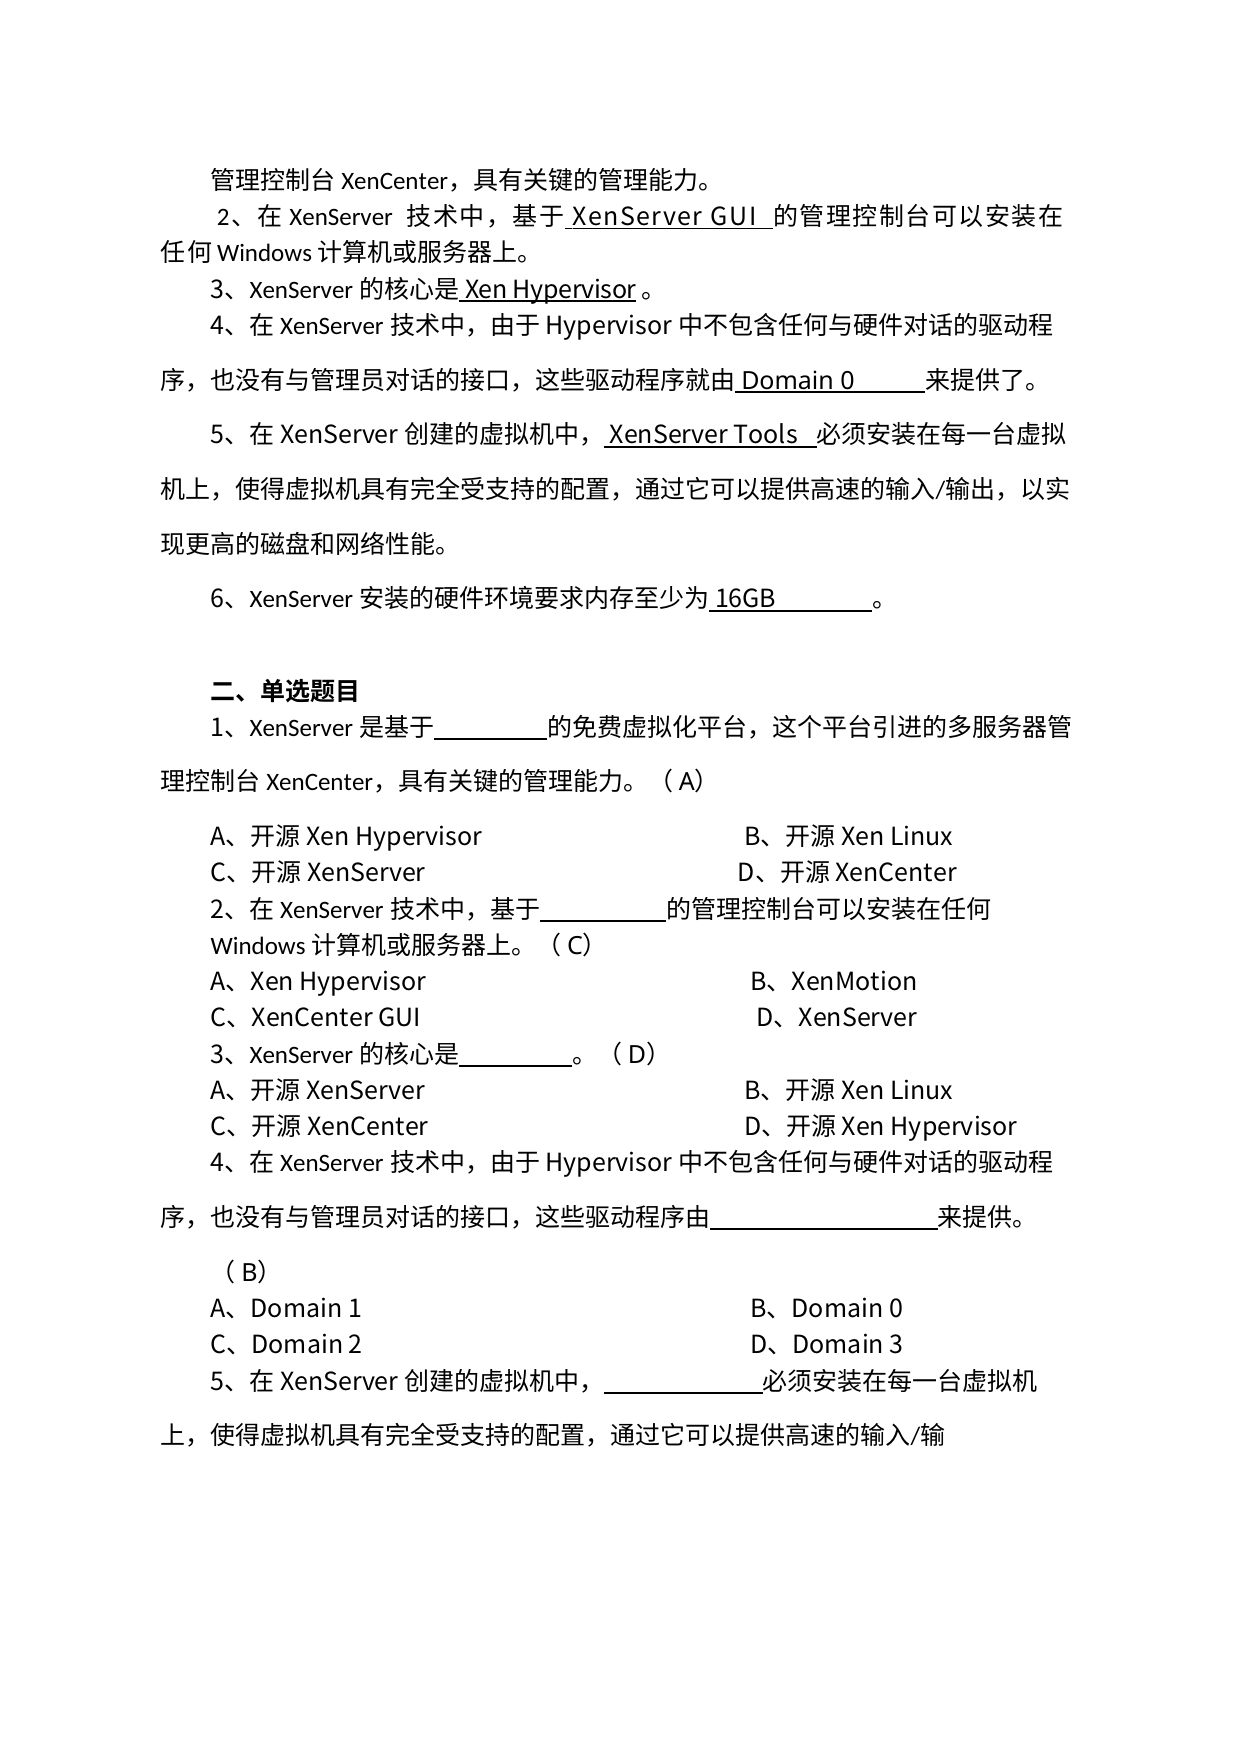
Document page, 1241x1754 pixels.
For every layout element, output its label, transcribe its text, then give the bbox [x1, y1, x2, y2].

text C、开源 XenServer D、开源 XenCenter [160, 853, 1078, 889]
text 6、XenServer 安装的硬件环境要求内存至少为 16GB 。 [160, 579, 1078, 615]
text 1、XenServer 是基于 的免费虚拟化平台，这个平台引进的多服务器管理控制台 XenCenter，具有关键的管理能力。（ A） [160, 707, 1078, 798]
text C、XenCenter GUI D、XenServer [160, 998, 1078, 1034]
text Windows 计算机或服务器上。（ C） [160, 925, 1078, 962]
text 3、XenServer 的核心是 。（ D） [160, 1034, 1078, 1070]
text A、Xen Hypervisor B、XenMotion [160, 962, 1078, 998]
text 4、在 XenServer 技术中，由于 Hypervisor 中不包含任何与硬件对话的驱动程序，也没有与管理员对话的接口，这些驱动程序就由 Domain 0 来提供了。 [160, 305, 1078, 396]
text 管理控制台 XenCenter，具有关键的管理能力。 [160, 160, 1078, 197]
text （ B） [160, 1252, 1078, 1288]
text 2、在 XenServer 技术中，基于 的管理控制台可以安装在任何 [160, 889, 1078, 925]
text A、开源 Xen Hypervisor B、开源 Xen Linux [160, 817, 1078, 853]
text A、开源 XenServer B、开源 Xen Linux [160, 1070, 1078, 1107]
subtitle 二、单选题目 [160, 671, 1078, 707]
text C、开源 XenCenter D、开源 Xen Hypervisor [160, 1107, 1078, 1143]
text C、Domain 2 D、Domain 3 [160, 1325, 1078, 1361]
text 5、在 XenServer 创建的虚拟机中， XenServer Tools 必须安装在每一台虚拟机上，使得虚拟机具有完全受支持的配置，通过它可以提供高速的输入/输出，以实现更高的磁盘和网络性能。 [160, 415, 1078, 560]
text 2、在 XenServer 技术中，基于 XenServer GUI 的管理控制台可以安装在任何Windows 计算机或服务器上。 [160, 197, 1078, 269]
text 4、在 XenServer 技术中，由于 Hypervisor 中不包含任何与硬件对话的驱动程序，也没有与管理员对话的接口，这些驱动程序由 来提供。 [160, 1143, 1078, 1234]
text 3、XenServer 的核心是 Xen Hypervisor 。 [160, 269, 1078, 305]
text A、Domain 1 B、Domain 0 [160, 1288, 1078, 1325]
text 5、在 XenServer 创建的虚拟机中， 必须安装在每一台虚拟机上，使得虚拟机具有完全受支持的配置，通过它可以提供高速的输入/输 [160, 1361, 1078, 1452]
